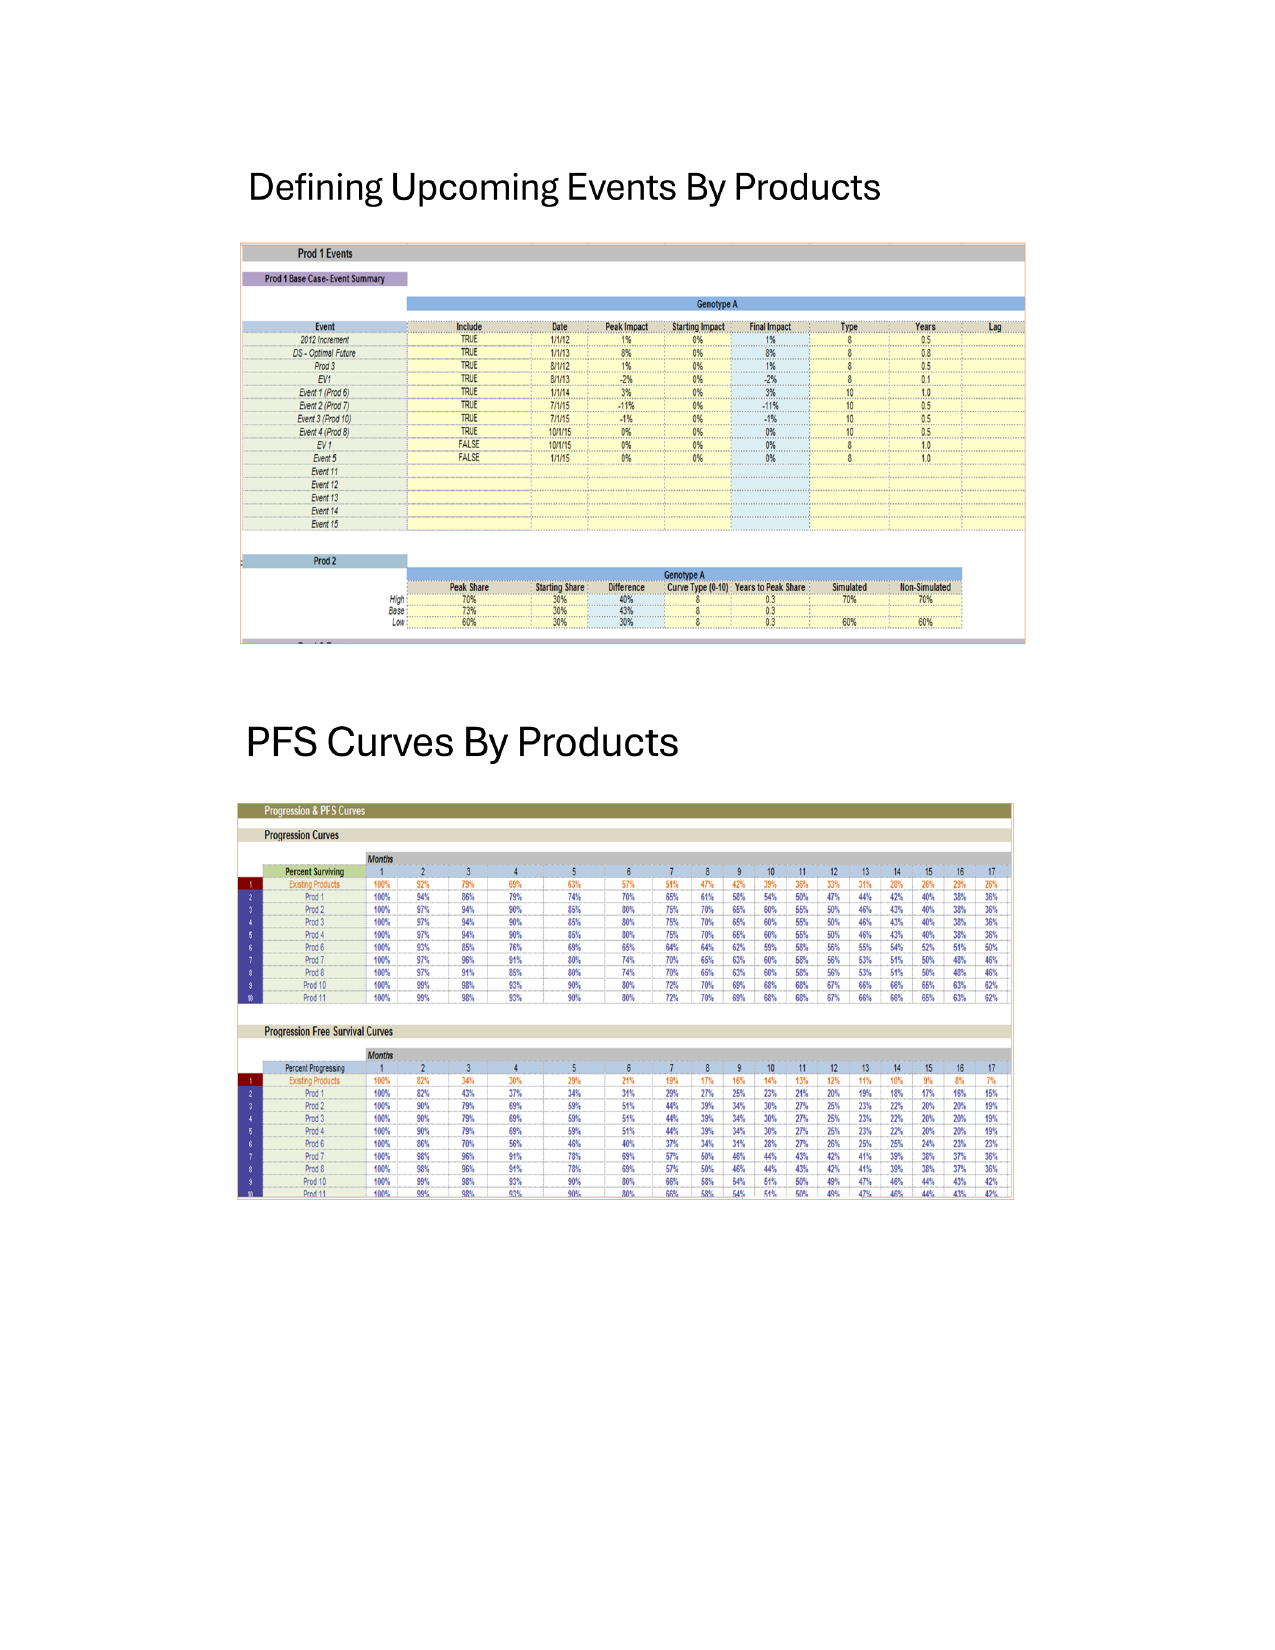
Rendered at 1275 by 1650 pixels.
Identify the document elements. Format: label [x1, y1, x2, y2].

picture [150, 703, 1125, 1251]
picture [150, 150, 1125, 698]
